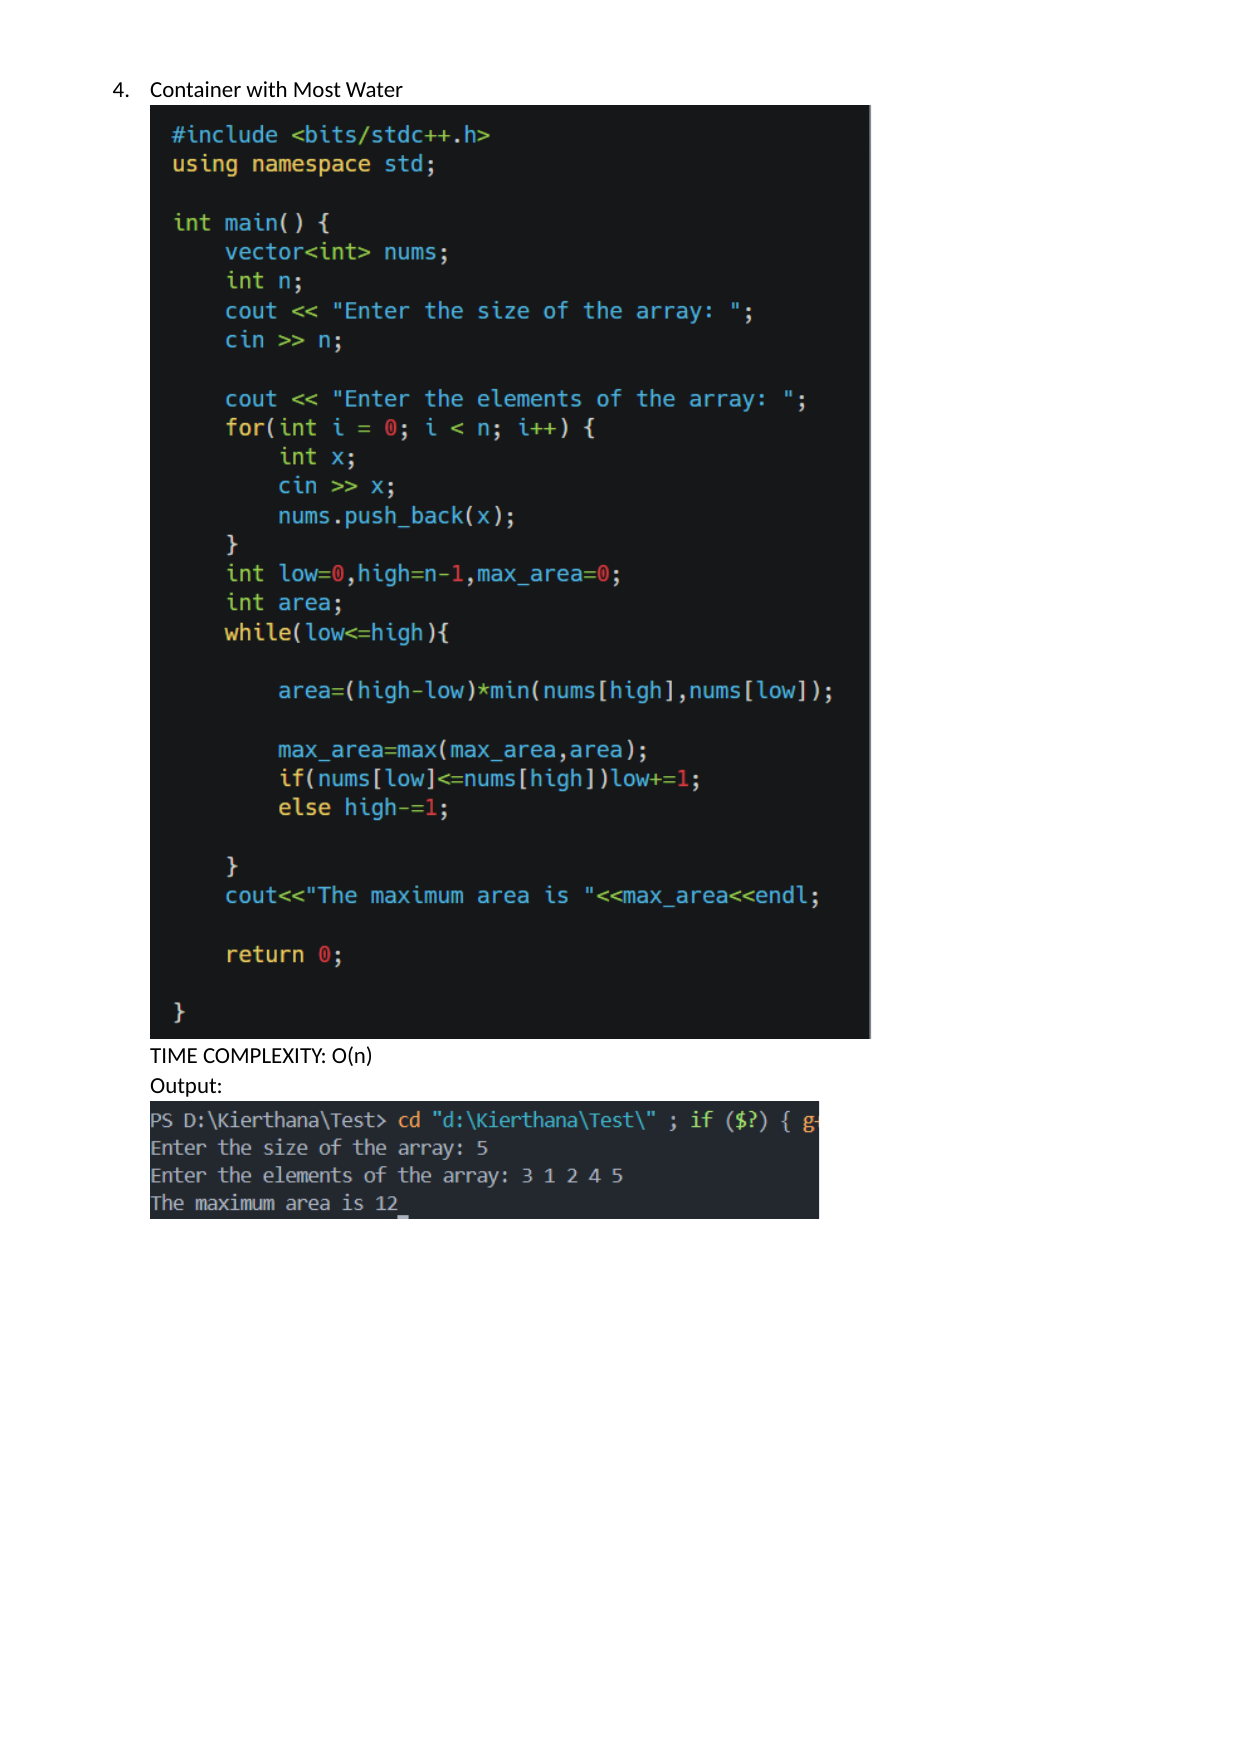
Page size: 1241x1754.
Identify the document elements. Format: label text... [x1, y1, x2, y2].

picture [150, 105, 872, 1039]
picture [150, 1101, 820, 1219]
list Container with Most Water [112, 75, 1165, 103]
list TIME COMPLEXITY: O(n) [150, 1041, 1165, 1069]
list Output: [150, 1071, 1165, 1099]
